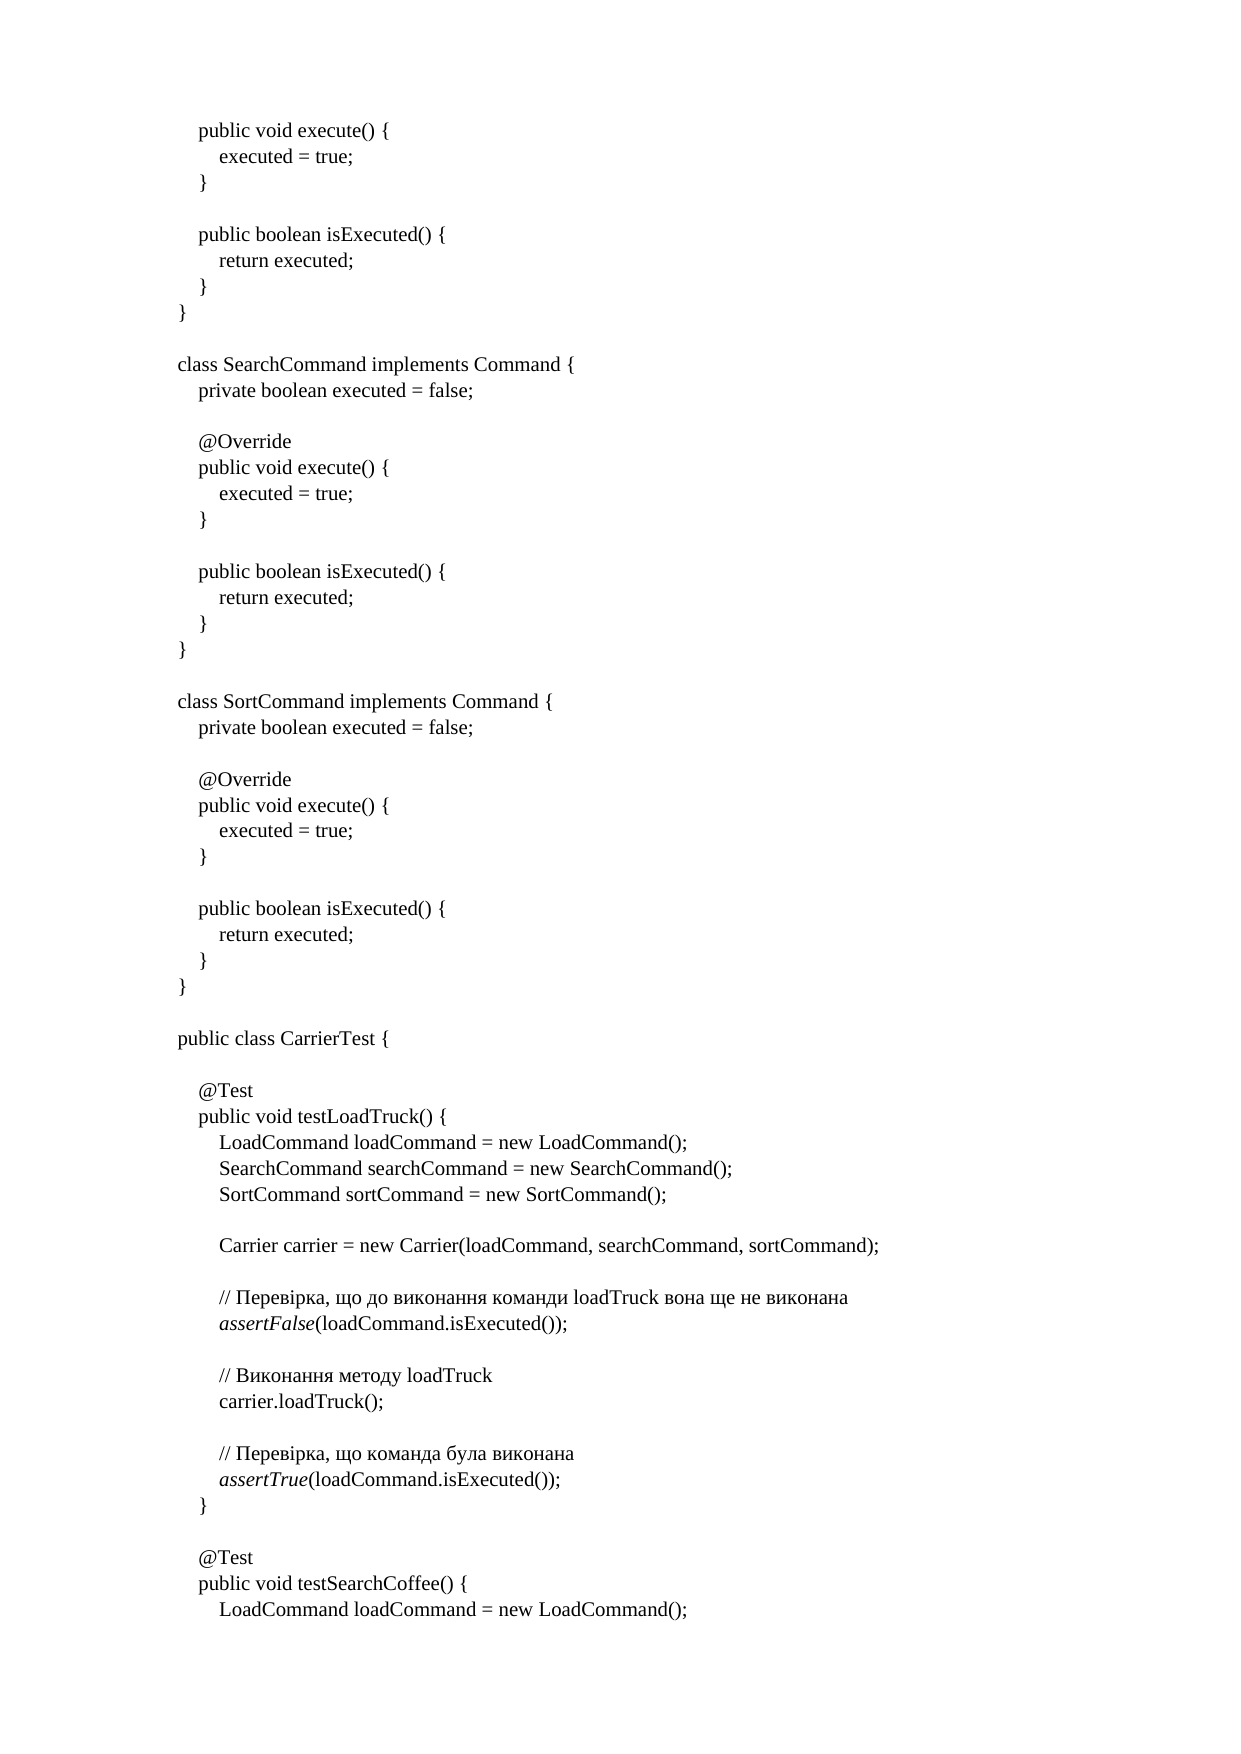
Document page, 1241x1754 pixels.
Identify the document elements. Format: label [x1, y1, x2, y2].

text [177, 118, 1152, 1621]
